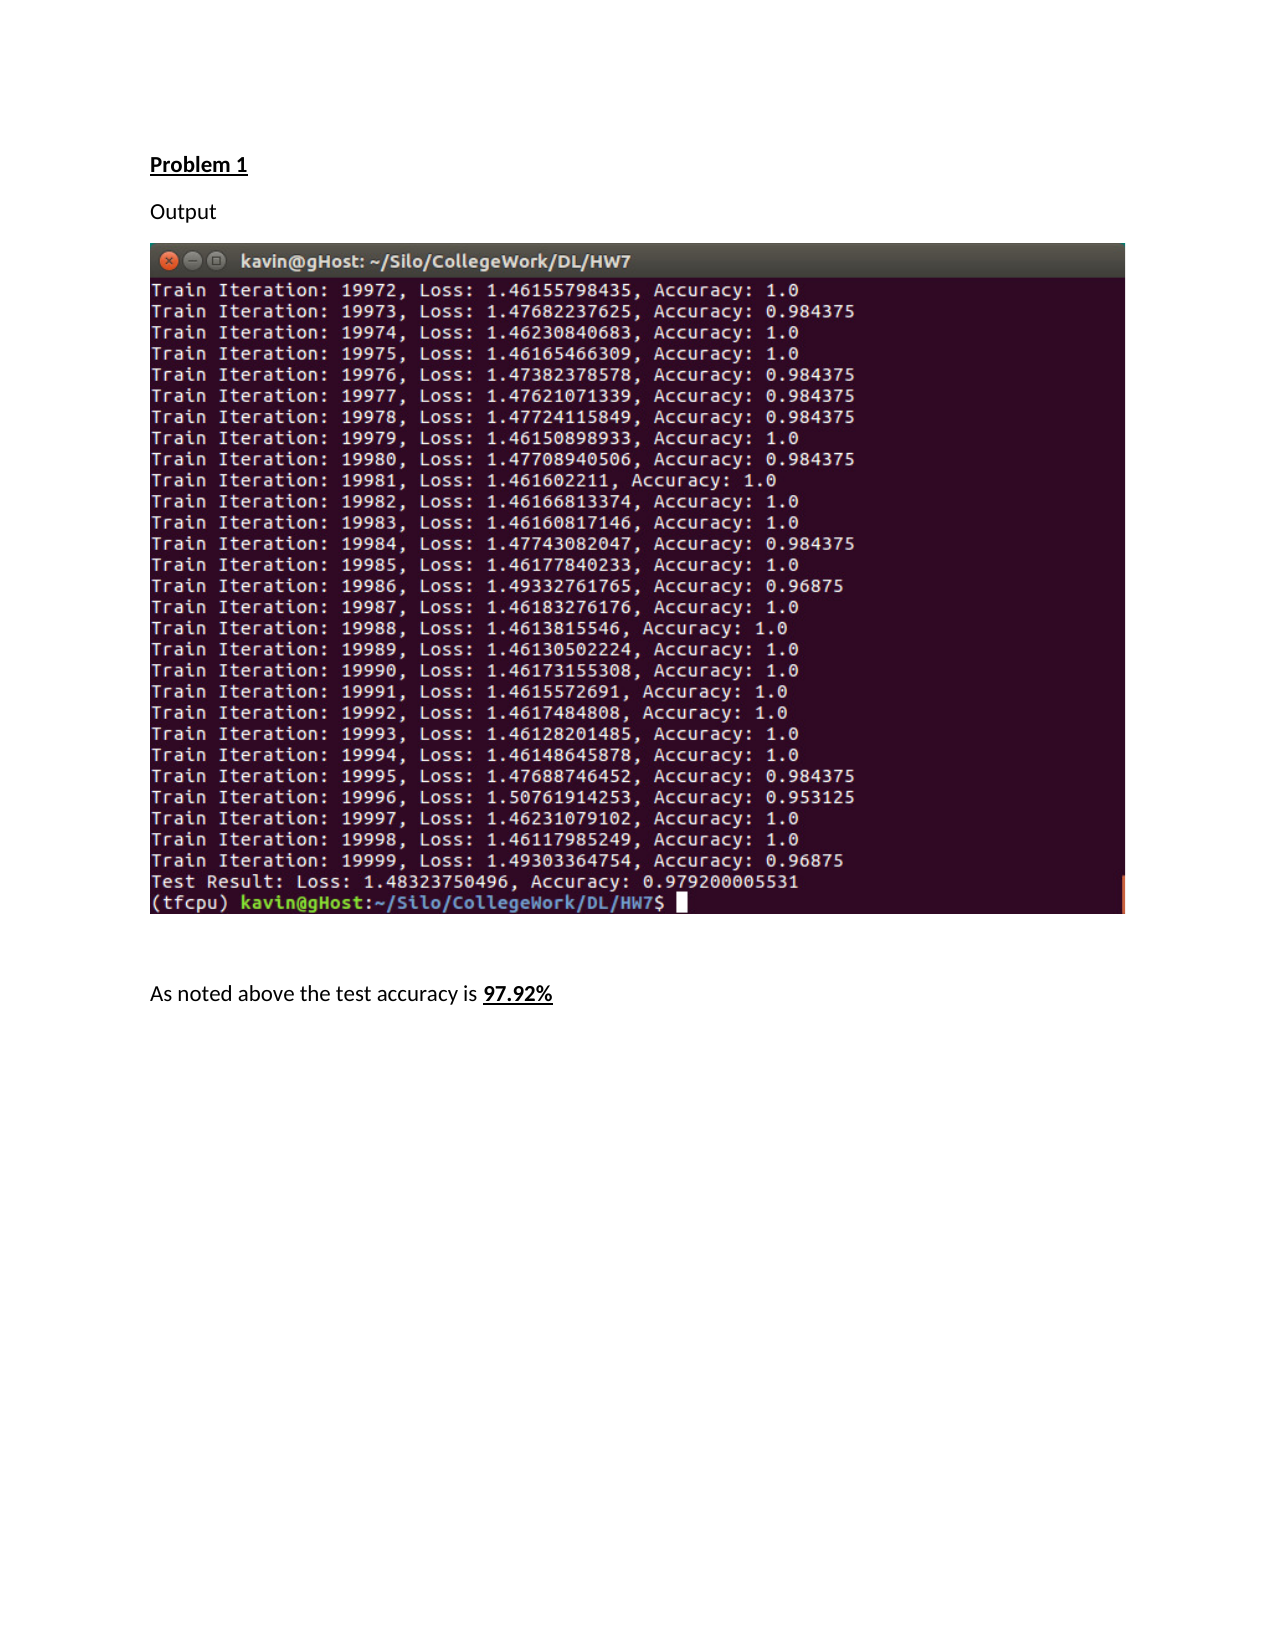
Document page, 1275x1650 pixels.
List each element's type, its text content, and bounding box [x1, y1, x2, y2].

text Problem 1 [150, 150, 1125, 178]
picture [150, 243, 1125, 914]
text Output [150, 197, 1125, 225]
text As noted above the test accuracy is 97.92% [150, 979, 1125, 1007]
